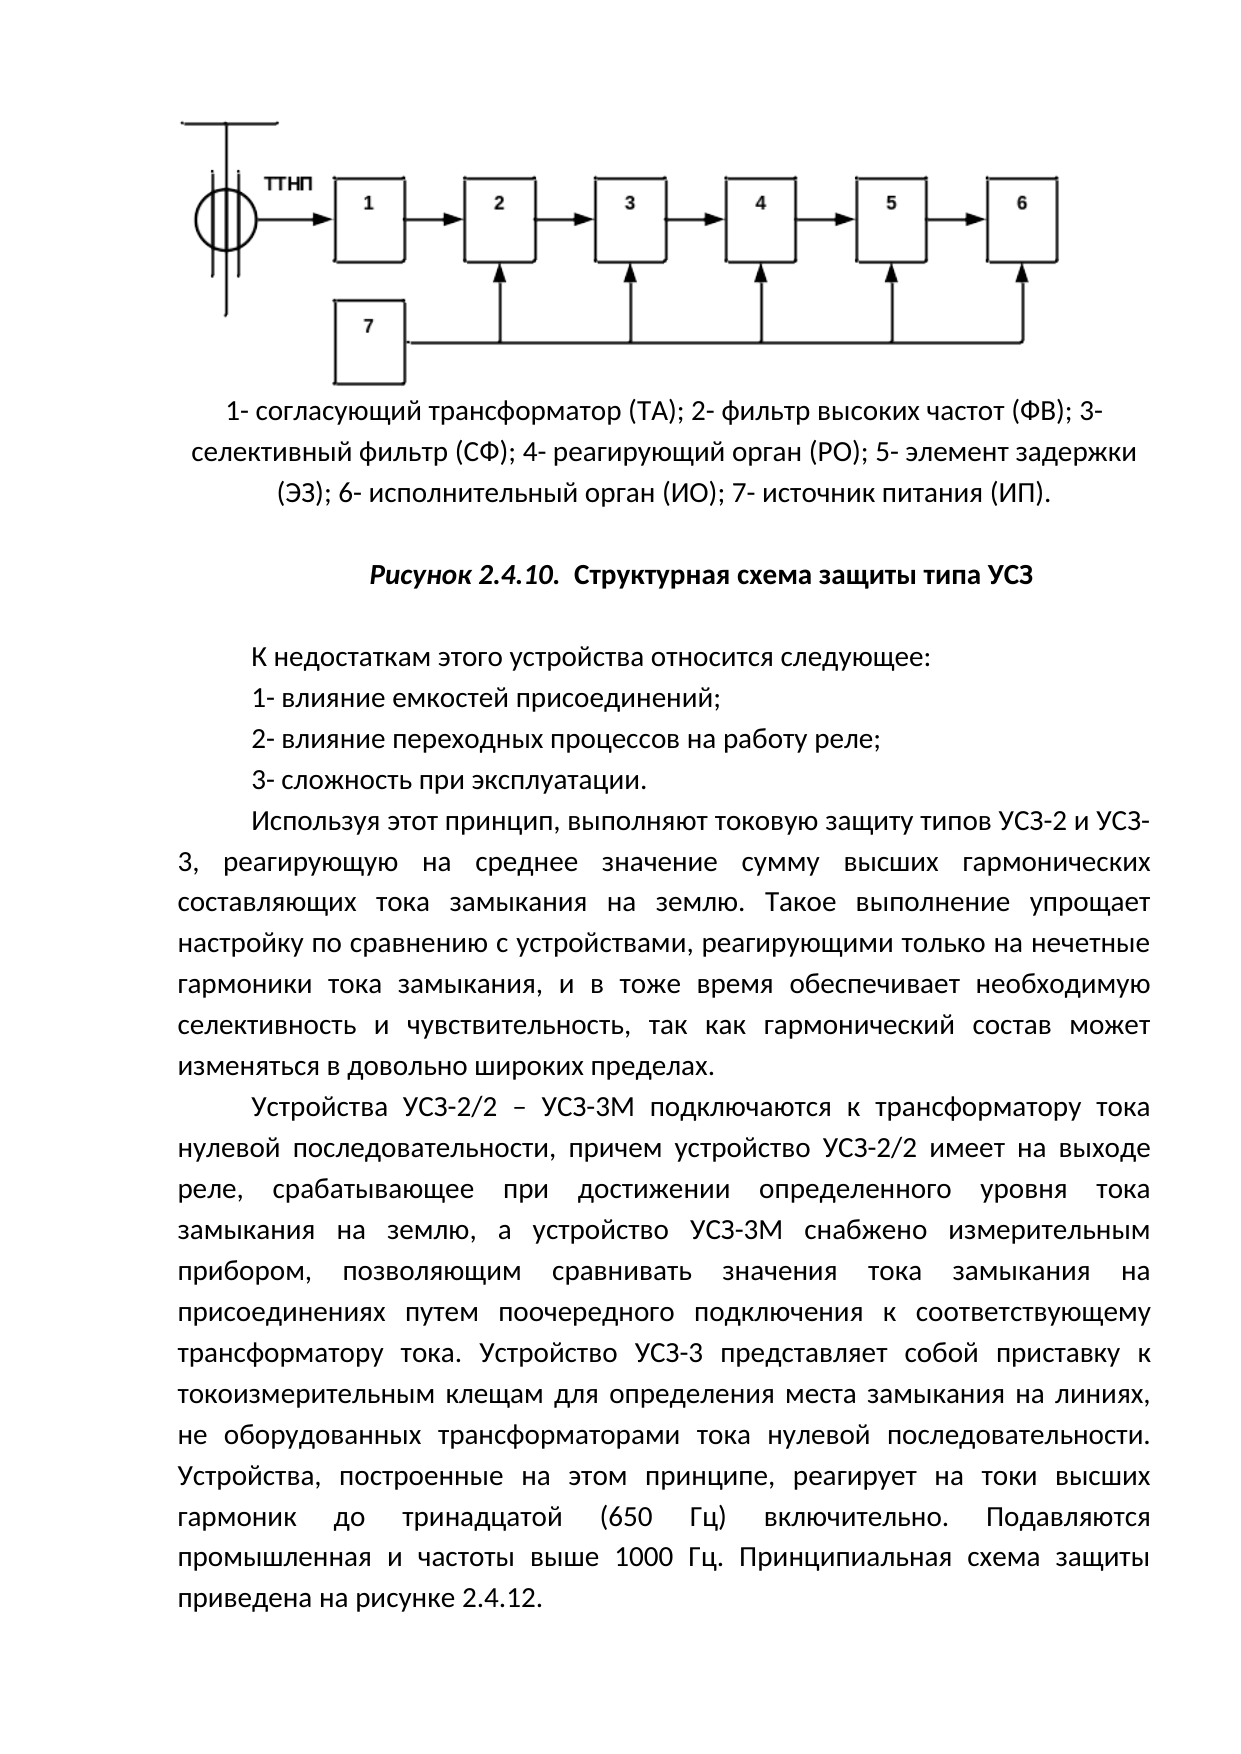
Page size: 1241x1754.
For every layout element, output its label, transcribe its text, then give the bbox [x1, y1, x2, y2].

text 3- сложность при эксплуатации. [177, 761, 1152, 796]
text 1- влияние емкостей присоединений; [177, 679, 1152, 714]
text К недостаткам этого устройства относится следующее: [177, 638, 1152, 673]
text Используя этот принцип, выполняют токовую защиту типов УСЗ-2 и УСЗ-3, реагирующую на среднее значение сумму высших гармонических составляющих тока замыкания на землю. Такое выполнение упрощает настройку по сравнению с устройствами, реагирующими только на нечетные гармоники тока замыкания, и в тоже время обеспечивает необходимую селективность и чувствительность, так как гармонический состав может изменяться в довольно широких пределах. [177, 802, 1152, 1083]
text 2- влияние переходных процессов на работу реле; [177, 720, 1152, 755]
text 1- согласующий трансформатор (ТА); 2- фильтр высоких частот (ФВ); 3- селективный фильтр (СФ); 4- реагирующий орган (РО); 5- элемент задержки (ЭЗ); 6- исполнительный орган (ИО); 7- источник питания (ИП). [177, 392, 1152, 510]
text Устройства УСЗ-2/2 – УСЗ-3М подключаются к трансформатору тока нулевой последовательности, причем устройство УСЗ-2/2 имеет на выходе реле, срабатывающее при достижении определенного уровня тока замыкания на землю, а устройство УСЗ-3М снабжено измерительным прибором, позволяющим сравнивать значения тока замыкания на присоединениях путем поочередного подключения к соответствующему трансформатору тока. Устройство УСЗ-3 представляет собой приставку к токоизмерительным клещам для определения места замыкания на линиях, не оборудованных трансформаторами тока нулевой последовательности. Устройства, построенные на этом принципе, реагирует на токи высших гармоник до тринадцатой (650 Гц) включительно. Подавляются промышленная и частоты выше 1000 Гц. Принципиальная схема защиты приведена на рисунке 2.4.12. [177, 1088, 1152, 1615]
text Рисунок 2.4.10. Структурная схема защиты типа УСЗ [177, 556, 1152, 592]
